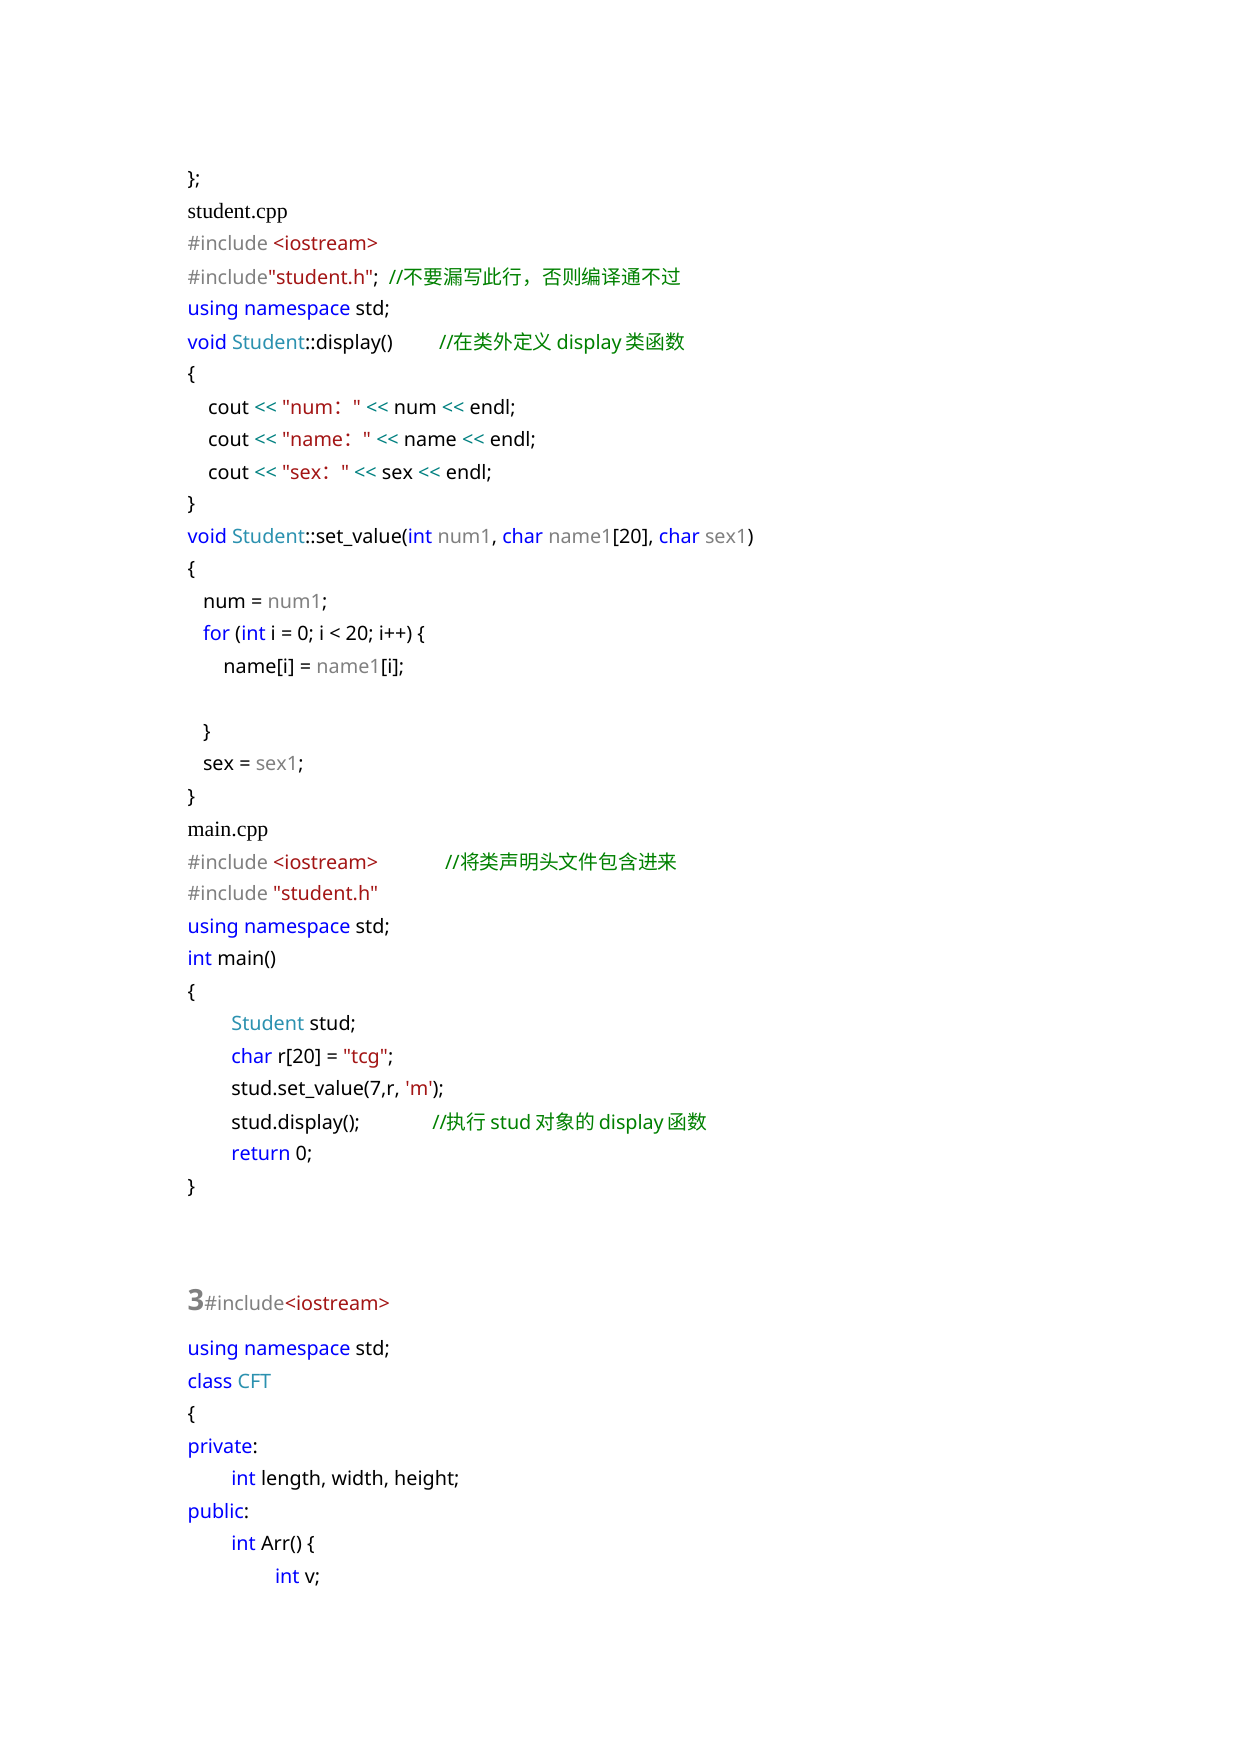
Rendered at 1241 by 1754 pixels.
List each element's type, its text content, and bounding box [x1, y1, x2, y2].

text #include <iostream> //将类声明头文件包含进来 [187, 844, 1053, 877]
text int main() [187, 942, 1053, 974]
text { [187, 357, 1053, 389]
text for (int i = 0; i < 20; i++) { [187, 617, 1053, 649]
text #include "student.h" [187, 877, 1053, 909]
text main.cpp [187, 812, 1053, 844]
text } [187, 487, 1053, 519]
text num = num1; [187, 584, 1053, 617]
text int Arr() { [187, 1527, 1053, 1559]
text #include <iostream> [187, 227, 1053, 259]
text 3#include<iostream> [187, 1267, 1053, 1332]
text } [187, 779, 1053, 812]
text cout << "num：" << num << endl; [187, 389, 1053, 422]
text Student stud; [187, 1007, 1053, 1039]
text stud.set_value(7,r, 'm'); [187, 1072, 1053, 1104]
text using namespace std; [187, 909, 1053, 942]
text } [187, 1169, 1053, 1202]
text using namespace std; [187, 292, 1053, 324]
text cout << "name：" << name << endl; [187, 422, 1053, 454]
text private: [187, 1429, 1053, 1462]
text name[i] = name1[i]; [187, 649, 1053, 682]
text public: [187, 1494, 1053, 1527]
text cout << "sex：" << sex << endl; [187, 454, 1053, 487]
text using namespace std; [187, 1332, 1053, 1364]
text return 0; [187, 1137, 1053, 1169]
text void Student::set_value(int num1, char name1[20], char sex1) [187, 519, 1053, 552]
text #include"student.h"; //不要漏写此行，否则编译通不过 [187, 259, 1053, 292]
text { [187, 1397, 1053, 1429]
text int v; [187, 1559, 1053, 1592]
text } [187, 714, 1053, 747]
text sex = sex1; [187, 747, 1053, 779]
text class CFT [187, 1364, 1053, 1397]
text int length, width, height; [187, 1462, 1053, 1494]
text char r[20] = "tcg"; [187, 1039, 1053, 1072]
text { [187, 552, 1053, 584]
text { [187, 974, 1053, 1007]
text void Student::display() //在类外定义display类函数 [187, 324, 1053, 357]
text }; [187, 162, 1053, 194]
text student.cpp [187, 194, 1053, 227]
text stud.display(); //执行stud对象的display函数 [187, 1104, 1053, 1137]
